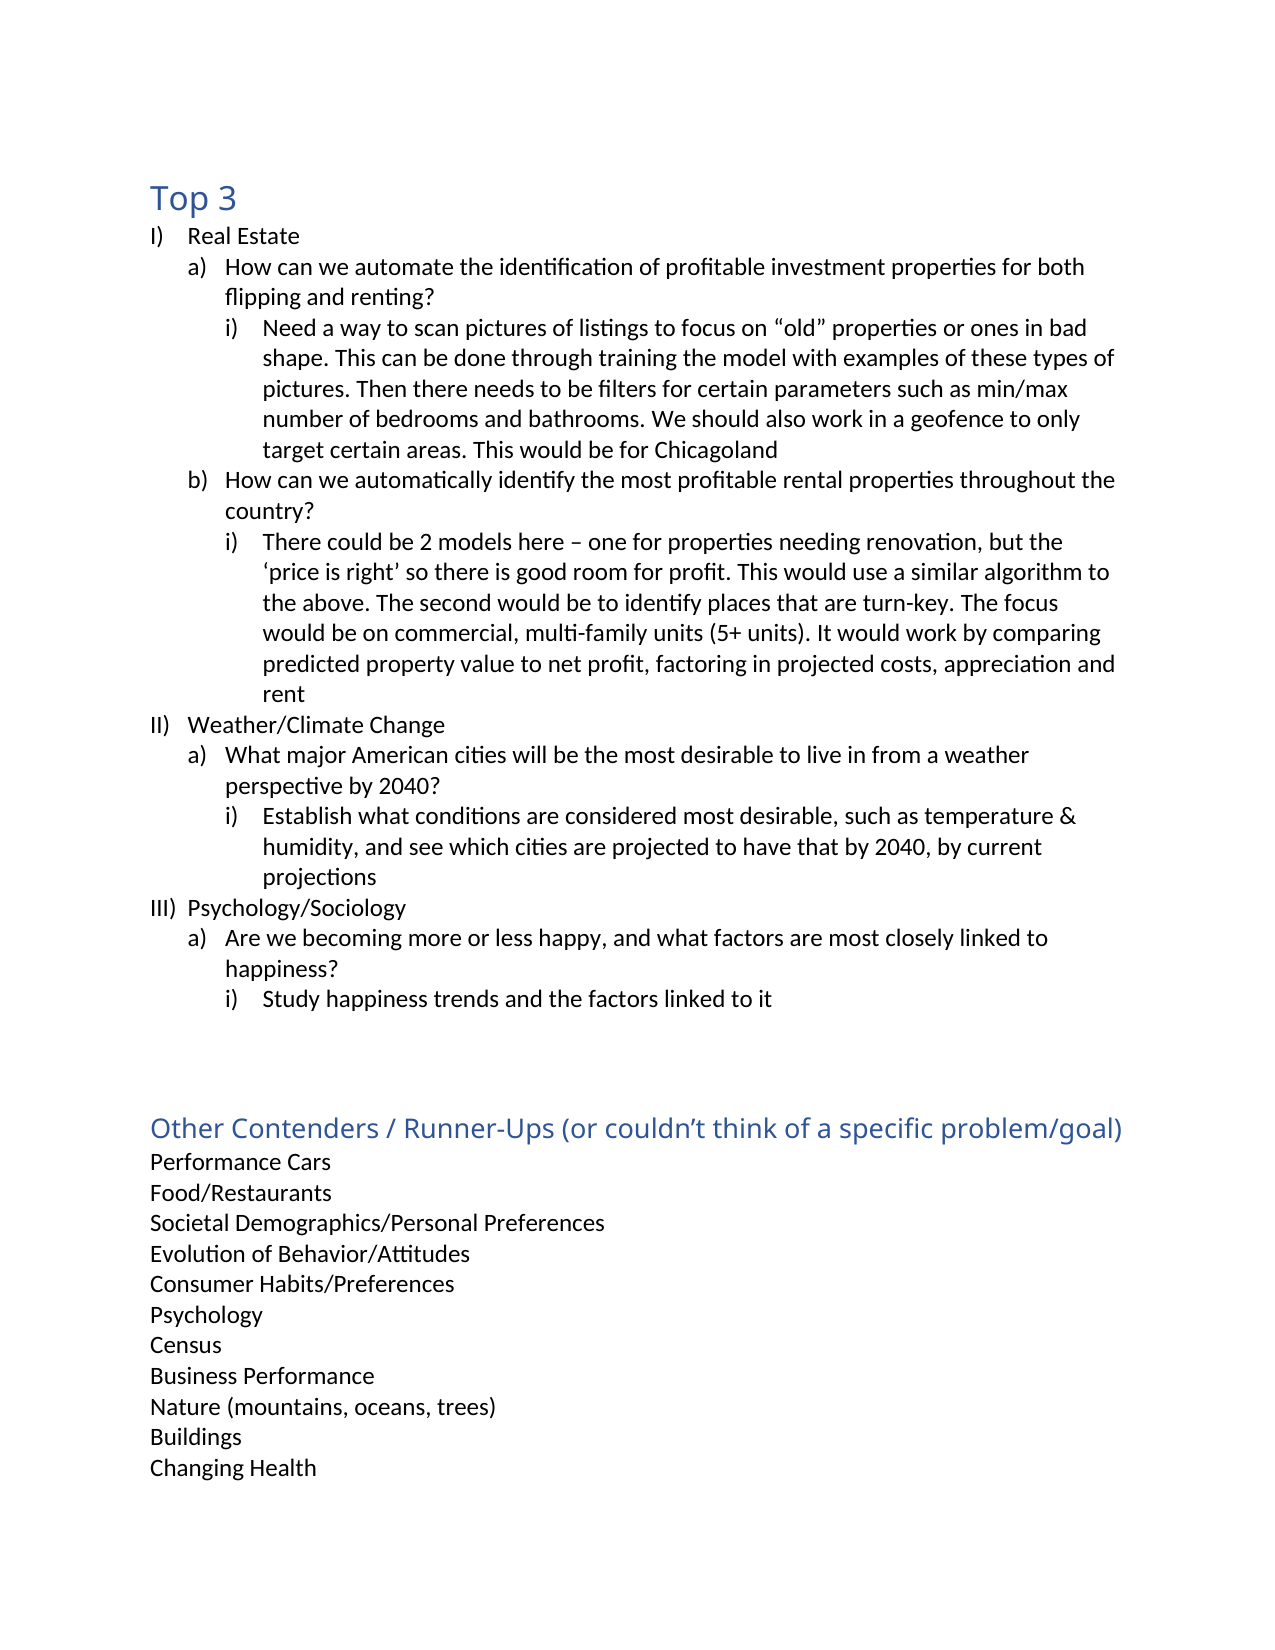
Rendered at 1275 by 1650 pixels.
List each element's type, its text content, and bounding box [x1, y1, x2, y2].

text Business Performance [150, 1360, 1125, 1391]
list How can we automate the identification of profitable investment properties for both flipping and renting? [187, 251, 1125, 312]
text Consumer Habits/Preferences [150, 1269, 1125, 1299]
text Performance Cars [150, 1147, 1125, 1177]
subtitle Top 3 [150, 175, 1125, 220]
list How can we automatically identify the most profitable rental properties throughout the country? [187, 464, 1125, 526]
text Changing Health [150, 1452, 1125, 1482]
text Nature (mountains, oceans, trees) [150, 1391, 1125, 1421]
text Food/Restaurants [150, 1177, 1125, 1208]
list Are we becoming more or less happy, and what factors are most closely linked to happiness? [187, 922, 1125, 983]
text Societal Demographics/Personal Preferences [150, 1208, 1125, 1238]
list Weather/Climate Change [150, 709, 1125, 739]
list Study happiness trends and the factors linked to it [225, 983, 1125, 1014]
list Establish what conditions are considered most desirable, such as temperature & humidity, and see which cities are projected to have that by 2040, by current projections [225, 800, 1125, 892]
text Psychology [150, 1299, 1125, 1330]
subtitle Other Contenders / Runner-Ups (or couldn’t think of a specific problem/goal) [150, 1110, 1125, 1147]
text Census [150, 1330, 1125, 1360]
list There could be 2 models here – one for properties needing renovation, but the ‘price is right’ so there is good room for profit. This would use a similar algorithm to the above. The second would be to identify places that are turn-key. The focus would be on commercial, multi-family units (5+ units). It would work by comparing predicted property value to net profit, factoring in projected costs, appreciation and rent [225, 526, 1125, 709]
list Need a way to scan pictures of listings to focus on “old” properties or ones in bad shape. This can be done through training the model with examples of these types of pictures. Then there needs to be filters for certain parameters such as min/max number of bedrooms and bathrooms. We should also work in a geofence to only target certain areas. This would be for Chicagoland [225, 312, 1125, 464]
list Real Estate [150, 220, 1125, 251]
list Psychology/Sociology [150, 892, 1125, 922]
text Buildings [150, 1421, 1125, 1452]
list What major American cities will be the most desirable to live in from a weather perspective by 2040? [187, 739, 1125, 800]
text Evolution of Behavior/Attitudes [150, 1238, 1125, 1269]
